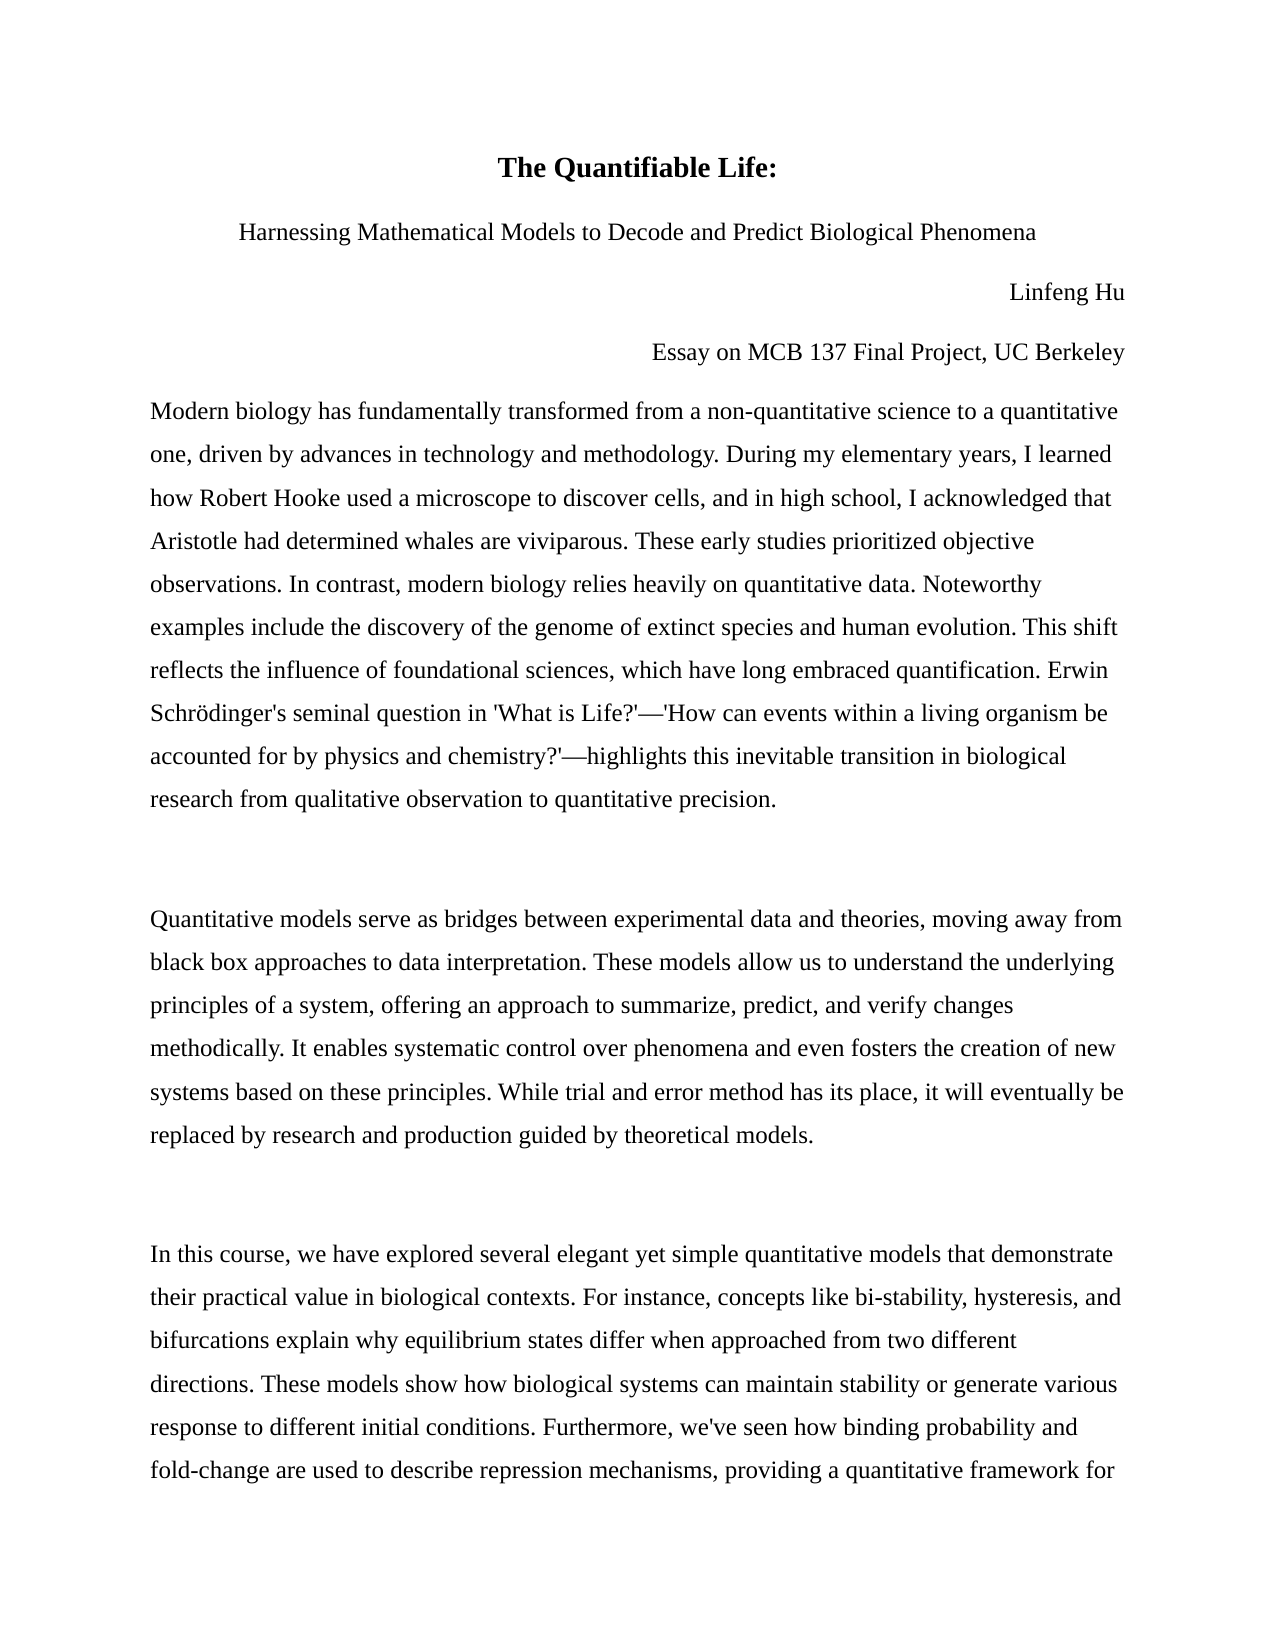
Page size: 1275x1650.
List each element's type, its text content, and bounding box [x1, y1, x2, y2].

text Harnessing Mathematical Models to Decode and Predict Biological Phenomena [150, 217, 1125, 246]
text The Quantifiable Life: [150, 150, 1125, 183]
text Linfeng Hu [150, 277, 1125, 306]
text Quantitative models serve as bridges between experimental data and theories, moving away from black box approaches to data interpretation. These models allow us to understand the underlying principles of a system, offering an approach to summarize, predict, and verify changes methodically. It enables systematic control over phenomena and even fosters the creation of new systems based on these principles. While trial and error method has its place, it will eventually be replaced by research and production guided by theoretical models. [150, 904, 1125, 1148]
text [150, 1239, 1125, 1484]
text Essay on MCB 137 Final Project, UC Berkeley [150, 337, 1125, 365]
text Modern biology has fundamentally transformed from a non-quantitative science to a quantitative one, driven by advances in technology and methodology. During my elementary years, I learned how Robert Hooke used a microscope to discover cells, and in high school, I acknowledged that Aristotle had determined whales are viviparous. These early studies prioritized objective observations. In contrast, modern biology relies heavily on quantitative data. Noteworthy examples include the discovery of the genome of extinct species and human evolution. This shift reflects the influence of foundational sciences, which have long embraced quantification. Erwin Schrödinger's seminal question in 'What is Life?'—'How can events within a living organism be accounted for by physics and chemistry?'—highlights this inevitable transition in biological research from qualitative observation to quantitative precision. [150, 396, 1125, 813]
